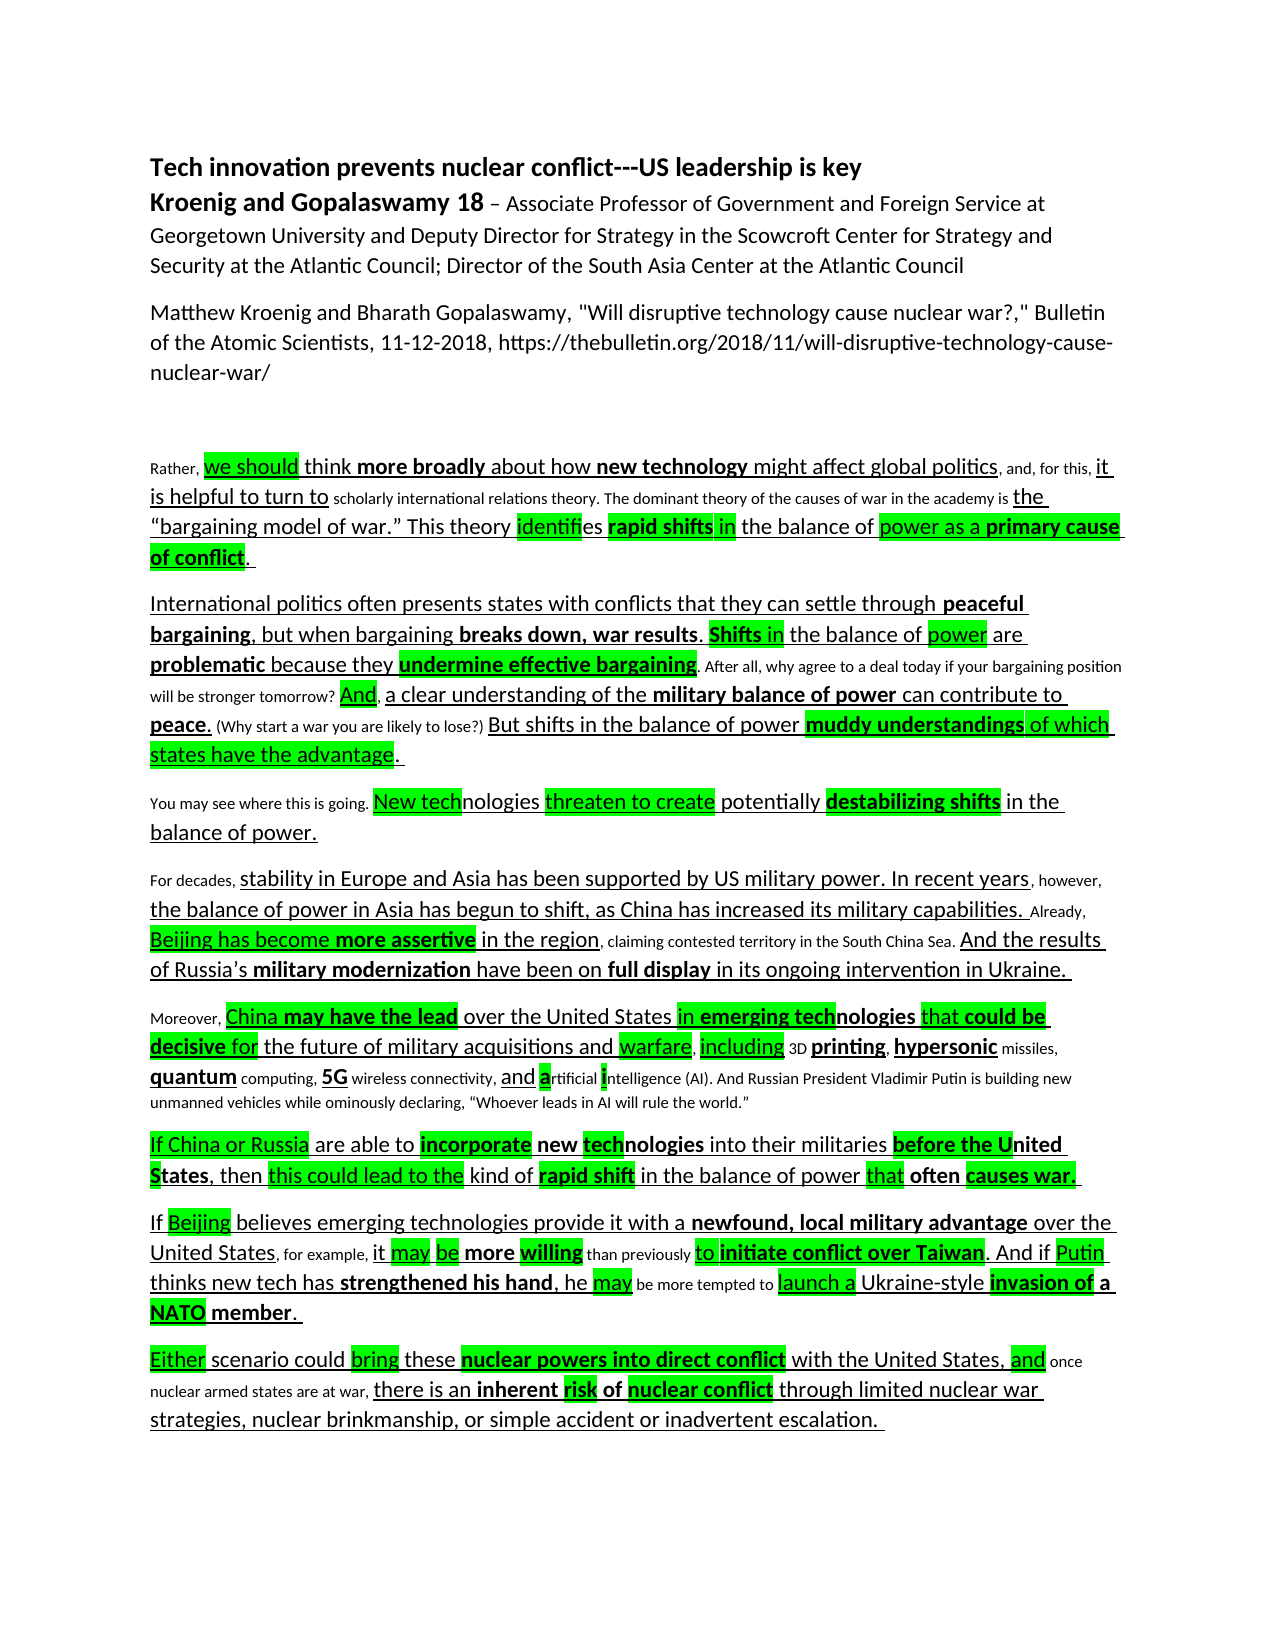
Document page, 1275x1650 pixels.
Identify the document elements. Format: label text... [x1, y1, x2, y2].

text Matthew Kroenig and Bharath Gopalaswamy, "Will disruptive technology cause nuclear war?," Bulletin of the Atomic Scientists, 11-12-2018, https://thebulletin.org/2018/11/will-disruptive-technology-cause-nuclear-war/ [150, 298, 1125, 386]
text Kroenig and Gopalaswamy 18 – Associate Professor of Government and Foreign Service at Georgetown University and Deputy Director for Strategy in the Scowcroft Center for Strategy and Security at the Atlantic Council; Director of the South Asia Center at the Atlantic Council [150, 186, 1125, 279]
text For decades, stability in Europe and Asia has been supported by US military power. In recent years, however, the balance of power in Asia has begun to shift, as China has increased its military capabilities. Already, Beijing has become more assertive in the region, claiming contested territory in the South China Sea. And the results of Russia’s military modernization have been on full display in its ongoing intervention in Ukraine. [150, 864, 1125, 983]
text Either scenario could bring these nuclear powers into direct conflict with the United States, and once nuclear armed states are at war, there is an inherent risk of nuclear conflict through limited nuclear war strategies, nuclear brinkmanship, or simple accident or inadvertent escalation. [150, 1345, 1125, 1434]
text Rather, we should think more broadly about how new technology might affect global politics, and, for this, it is helpful to turn to scholarly international relations theory. The dominant theory of the causes of war in the academy is the “bargaining model of war.” This theory identifies rapid shifts in the balance of power as a primary cause of conflict. [150, 538, 1125, 571]
text If Beijing believes emerging technologies provide it with a newfound, local military advantage over the United States, for example, it may be more willing than previously to initiate conflict over Taiwan. And if Putin thinks new tech has strengthened his hand, he may be more tempted to launch a Ukraine-style invasion of a NATO member. [150, 1208, 1125, 1326]
text International politics often presents states with conflicts that they can settle through peaceful bargaining, but when bargaining breaks down, war results. Shifts in the balance of power are problematic because they undermine effective bargaining. After all, why agree to a deal today if your bargaining position will be stronger tomorrow? And, a clear understanding of the military balance of power can contribute to peace. (Why start a war you are likely to lose?) But shifts in the balance of power muddy understandings of which states have the advantage. [150, 589, 1125, 769]
text Rather, we should think more broadly about how new technology might affect global politics, and, for this, it is helpful to turn to scholarly international relations theory. The dominant theory of the causes of war in the academy is the “bargaining model of war.” This theory identifies rapid shifts in the balance of power as a primary cause of conflict. [150, 452, 1125, 537]
text If China or Russia are able to incorporate new technologies into their militaries before the United States, then this could lead to the kind of rapid shift in the balance of power that often causes war. [150, 1131, 1125, 1189]
text You may see where this is going. New technologies threaten to create potentially destabilizing shifts in the balance of power. [150, 787, 1125, 846]
text Tech innovation prevents nuclear conflict---US leadership is key [150, 150, 1125, 183]
text Moreover, China may have the lead over the United States in emerging technologies that could be decisive for the future of military acquisitions and warfare, including 3D printing, hypersonic missiles, quantum computing, 5G wireless connectivity, and artificial intelligence (AI). And Russian President Vladimir Putin is building new unmanned vehicles while ominously declaring, “Whoever leads in AI will rule the world.” [150, 1002, 1125, 1112]
